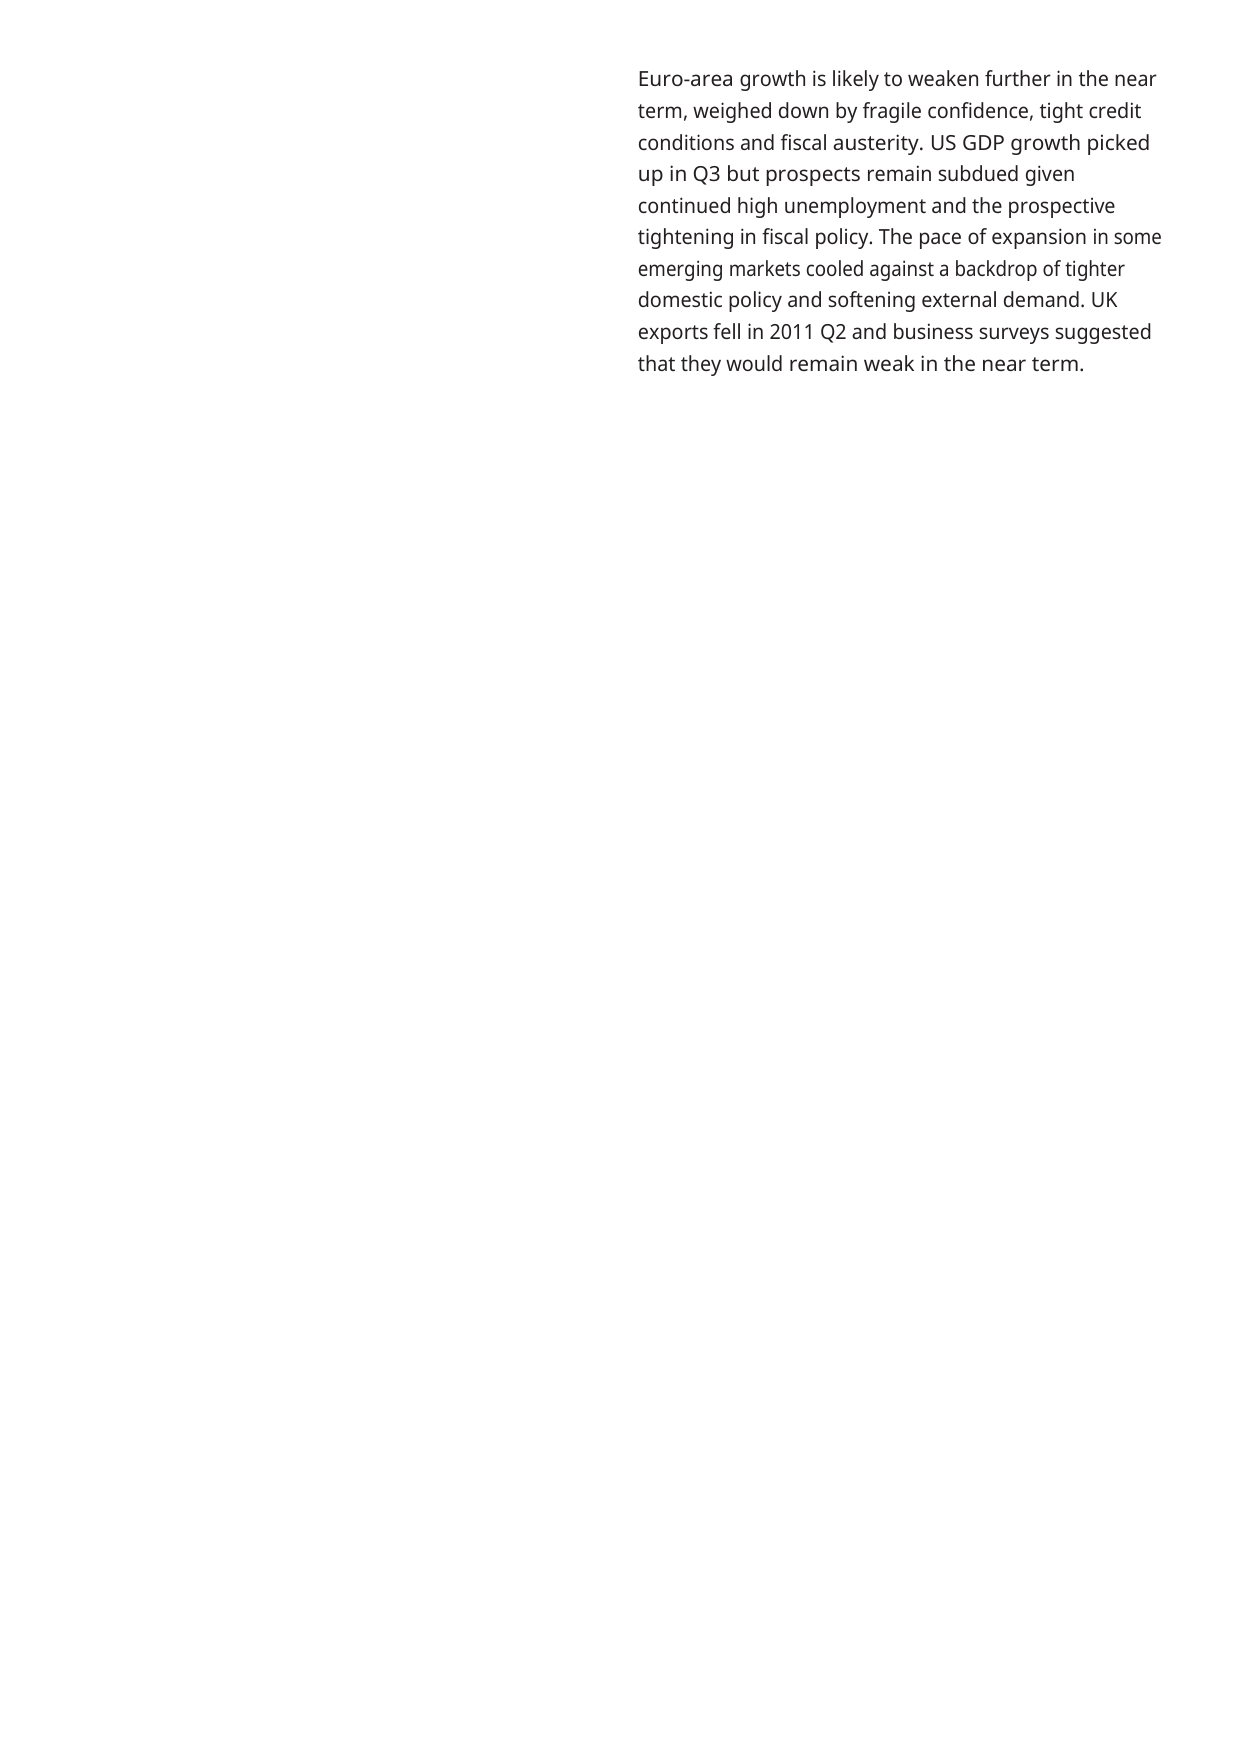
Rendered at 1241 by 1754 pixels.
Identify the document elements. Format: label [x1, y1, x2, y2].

text [638, 64, 1162, 377]
